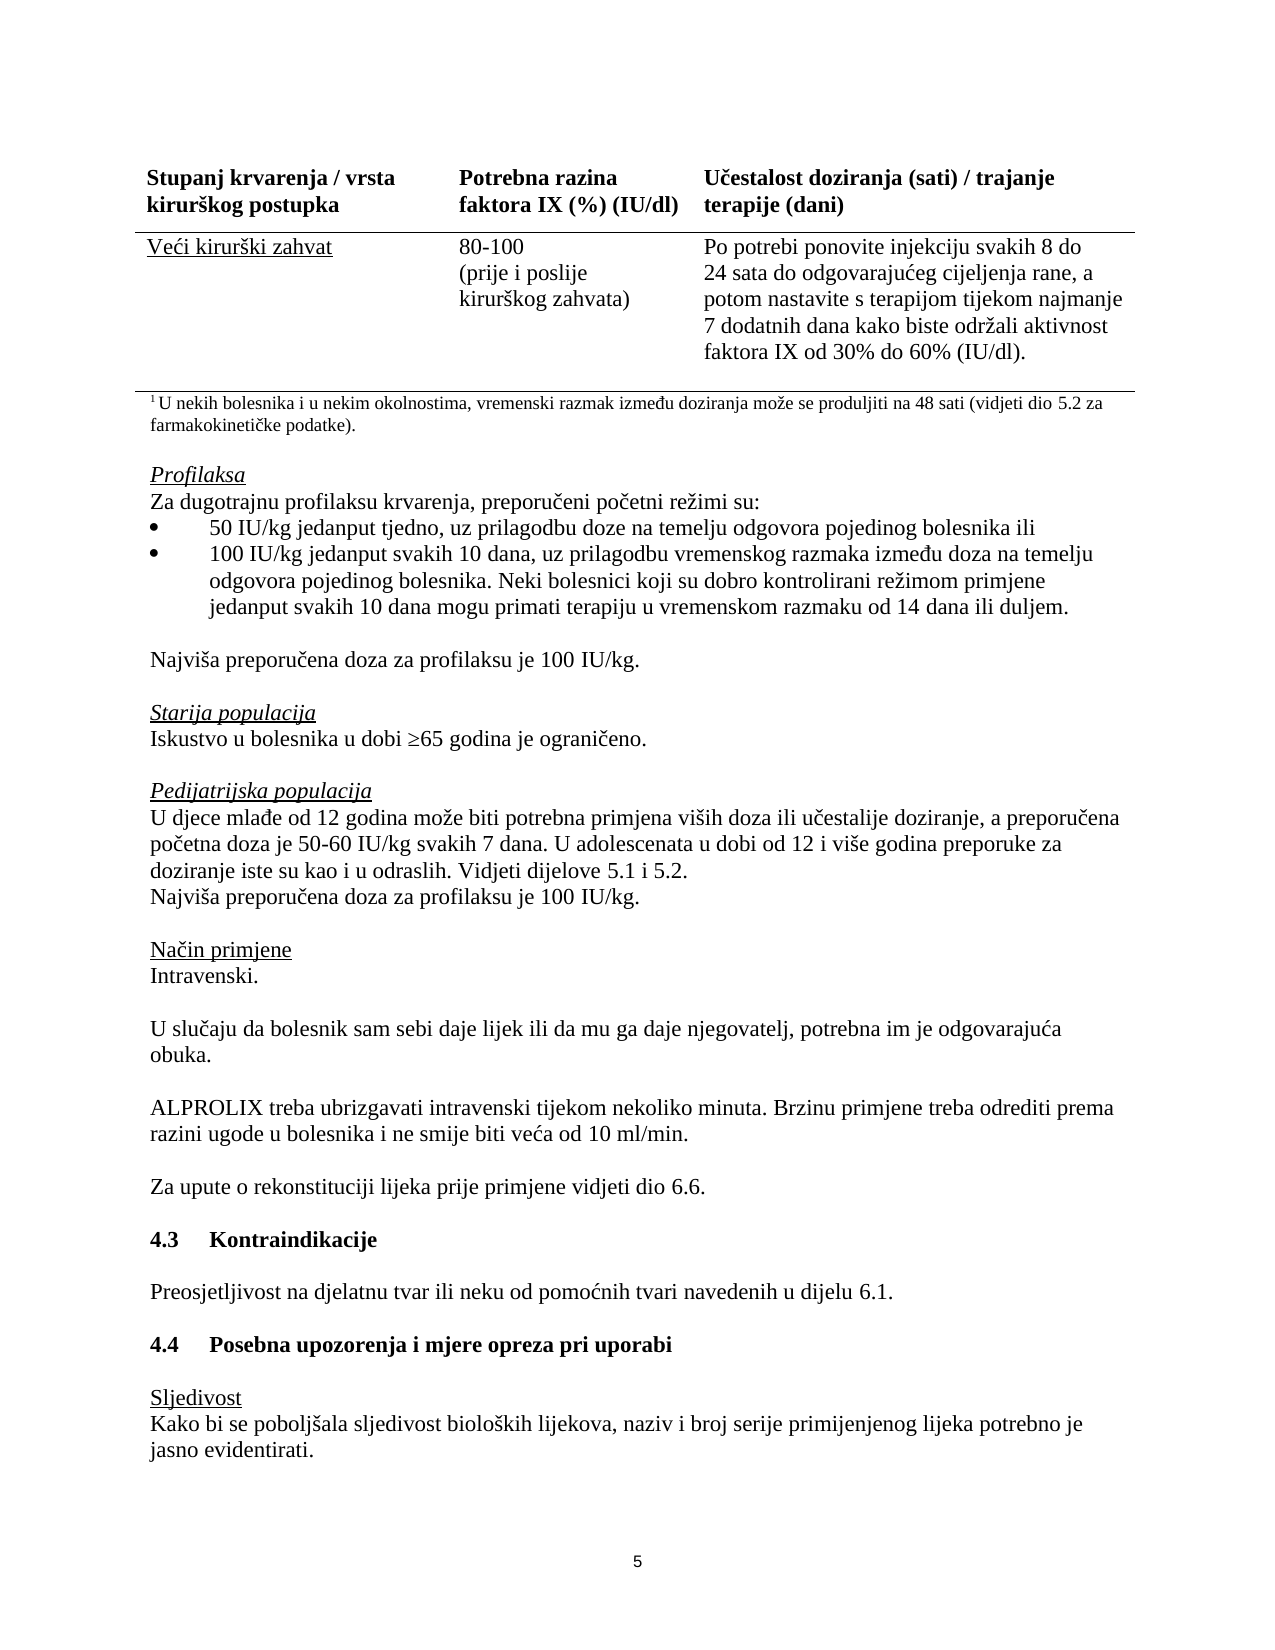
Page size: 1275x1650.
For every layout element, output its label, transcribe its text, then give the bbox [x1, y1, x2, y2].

text Način primjene [150, 936, 1125, 962]
table_header Stupanj krvarenja / vrsta kirurškog postupka [135, 150, 448, 232]
text 1 U nekih bolesnika i u nekim okolnostima, vremenski razmak između doziranja može se produljiti na 48 sati (vidjeti dio 5.2 za farmakokinetičke podatke). [150, 392, 1125, 435]
table_cell 80-100 (prije i poslije kirurškog zahvata) [448, 233, 692, 391]
table_cell Veći kirurški zahvat [135, 233, 448, 391]
text U slučaju da bolesnik sam sebi daje lijek ili da mu ga daje njegovatelj, potrebna im je odgovarajuća obuka. [150, 1015, 1125, 1067]
text Za upute o rekonstituciji lijeka prije primjene vidjeti dio 6.6. [150, 1173, 1125, 1199]
text U djece mlađe od 12 godina može biti potrebna primjena viših doza ili učestalije doziranje, a preporučena početna doza je 50-60 IU/kg svakih 7 dana. U adolescenata u dobi od 12 i više godina preporuke za doziranje iste su kao i u odraslih. Vidjeti dijelove 5.1 i 5.2. [150, 804, 1125, 883]
table_cell Po potrebi ponovite injekciju svakih 8 do 24 sata do odgovarajućeg cijeljenja rane, a potom nastavite s terapijom tijekom najmanje 7 dodatnih dana kako biste održali aktivnost faktora IX od 30% do 60% (IU/dl). [692, 233, 1135, 391]
text Preosjetljivost na djelatnu tvar ili neku od pomoćnih tvari navedenih u dijelu 6.1. [150, 1278, 1125, 1305]
text Pedijatrijska populacija [150, 778, 1125, 804]
text Za dugotrajnu profilaksu krvarenja, preporučeni početni režimi su: [150, 488, 1125, 514]
text Starija populacija [150, 698, 1125, 725]
text Profilaksa [150, 461, 1125, 488]
text Najviša preporučena doza za profilaksu je 100 IU/kg. [150, 646, 1125, 672]
table_header Učestalost doziranja (sati) / trajanje terapije (dani) [692, 150, 1135, 232]
text Sljedivost [150, 1384, 1125, 1410]
text 4.4 Posebna upozorenja i mjere opreza pri uporabi [150, 1331, 1125, 1357]
list 100 IU/kg jedanput svakih 10 dana, uz prilagodbu vremenskog razmaka između doza na temelju odgovora pojedinog bolesnika. Neki bolesnici koji su dobro kontrolirani režimom primjene jedanput svakih 10 dana mogu primati terapiju u vremenskom razmaku od 14 dana ili duljem. [150, 540, 1125, 619]
list 50 IU/kg jedanput tjedno, uz prilagodbu doze na temelju odgovora pojedinog bolesnika ili [150, 514, 1125, 540]
text Iskustvo u bolesnika u dobi ≥65 godina je ograničeno. [150, 725, 1125, 751]
text ALPROLIX treba ubrizgavati intravenski tijekom nekoliko minuta. Brzinu primjene treba odrediti prema razini ugode u bolesnika i ne smije biti veća od 10 ml/min. [150, 1094, 1125, 1147]
text Intravenski. [150, 962, 1125, 988]
text Najviša preporučena doza za profilaksu je 100 IU/kg. [150, 883, 1125, 909]
text Kako bi se poboljšala sljedivost bioloških lijekova, naziv i broj serije primijenjenog lijeka potrebno je jasno evidentirati. [150, 1410, 1125, 1463]
table_header Potrebna razina faktora IX (%) (IU/dl) [448, 150, 692, 232]
text 4.3 Kontraindikacije [150, 1226, 1125, 1252]
